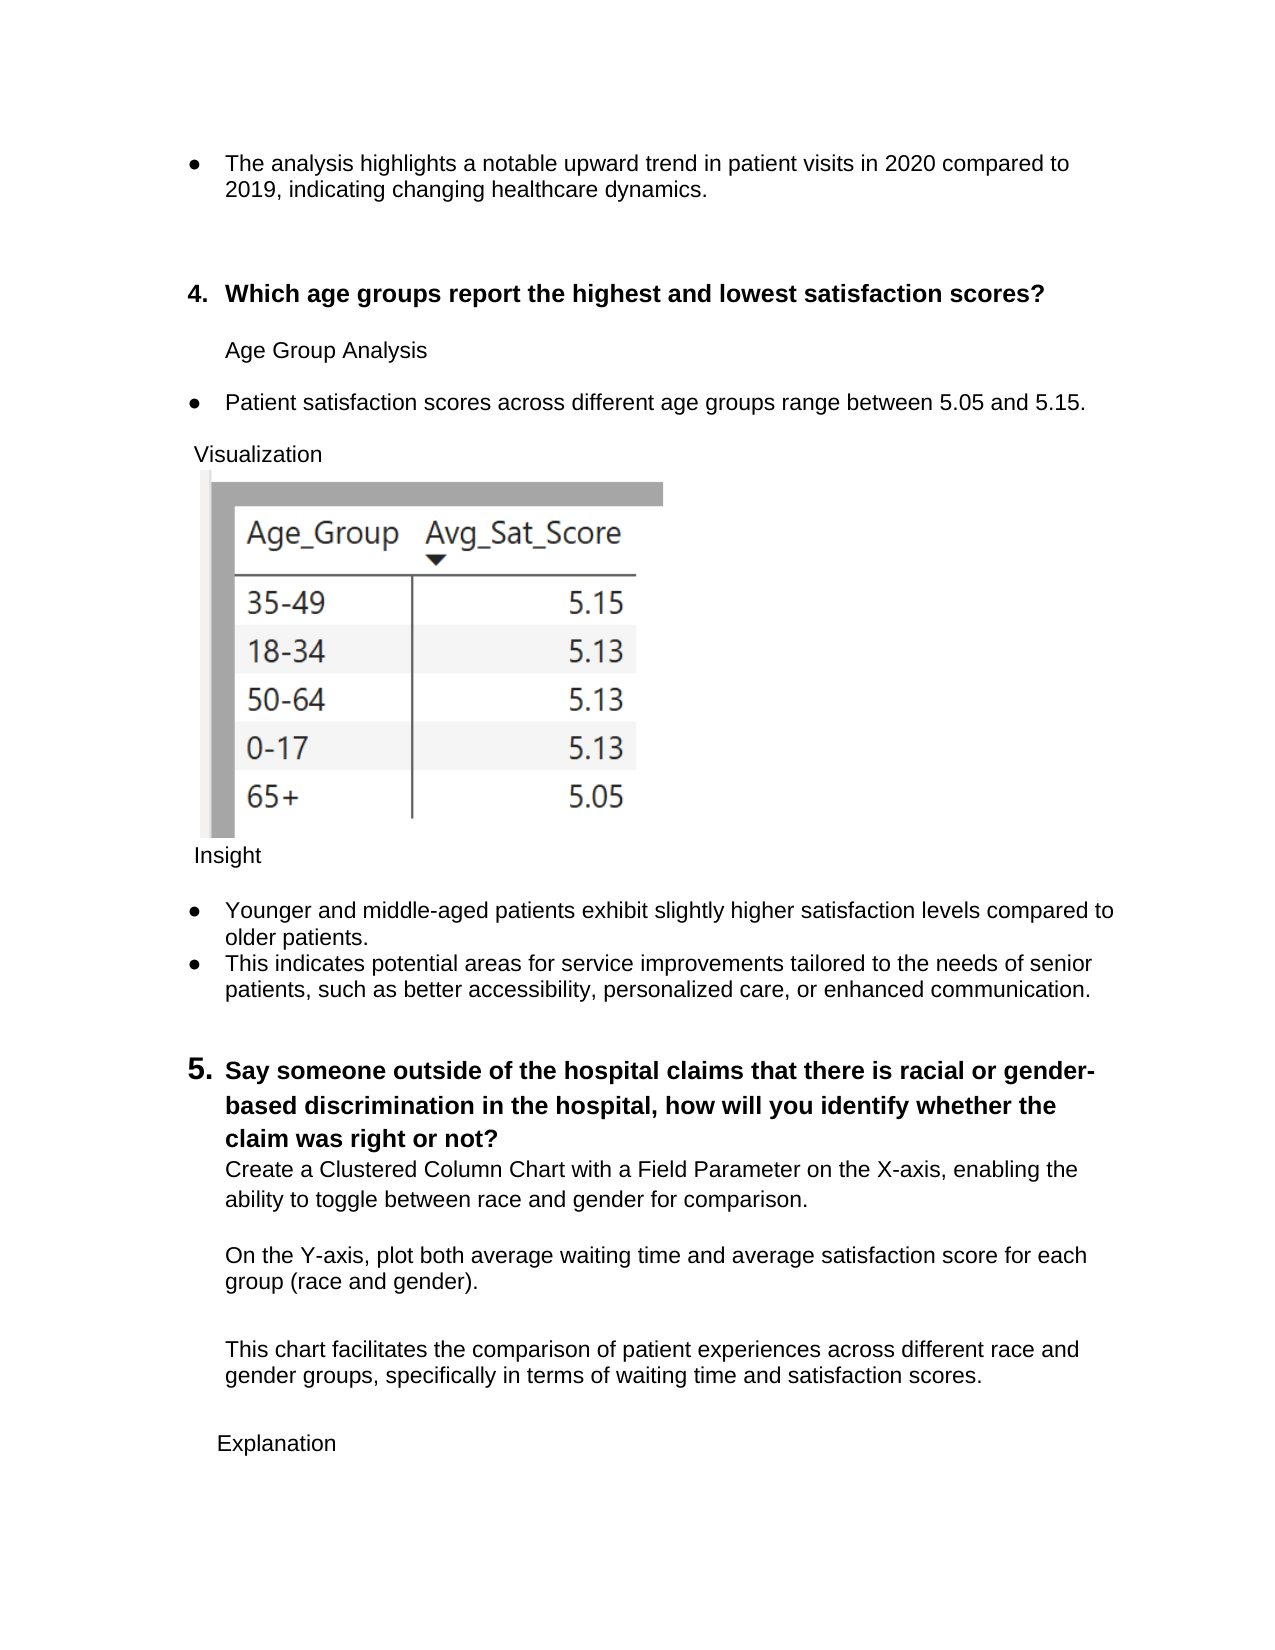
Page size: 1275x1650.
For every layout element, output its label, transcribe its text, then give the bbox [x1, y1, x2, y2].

list Patient satisfaction scores across different age groups range between 5.05 and 5.15. [187, 389, 1125, 416]
text On the Y-axis, plot both average waiting time and average satisfaction score for each group (race and gender). [225, 1242, 1125, 1294]
text Explanation [217, 1430, 1125, 1457]
text This chart facilitates the comparison of patient experiences across different race and gender groups, specifically in terms of waiting time and satisfaction scores. [225, 1336, 1125, 1389]
list Say someone outside of the hospital claims that there is racial or gender-based discrimination in the hospital, how will you identify whether the claim was right or not? Create a Clustered Column Chart with a Field Parameter on the X-axis, enabling the ability to toggle between race and gender for comparison. [187, 1050, 1125, 1213]
list This indicates potential areas for service improvements tailored to the needs of senior patients, such as better accessibility, personalized care, or enhanced communication. [187, 950, 1125, 1050]
list Which age groups report the highest and lowest satisfaction scores? Age Group Analysis [187, 279, 1125, 389]
picture [200, 470, 664, 838]
text Visualization [194, 441, 1125, 467]
text Insight [194, 842, 1125, 868]
list Younger and middle-aged patients exhibit slightly higher satisfaction levels compared to older patients. [187, 897, 1125, 950]
list The analysis highlights a notable upward trend in patient visits in 2020 compared to 2019, indicating changing healthcare dynamics. [187, 150, 1125, 203]
